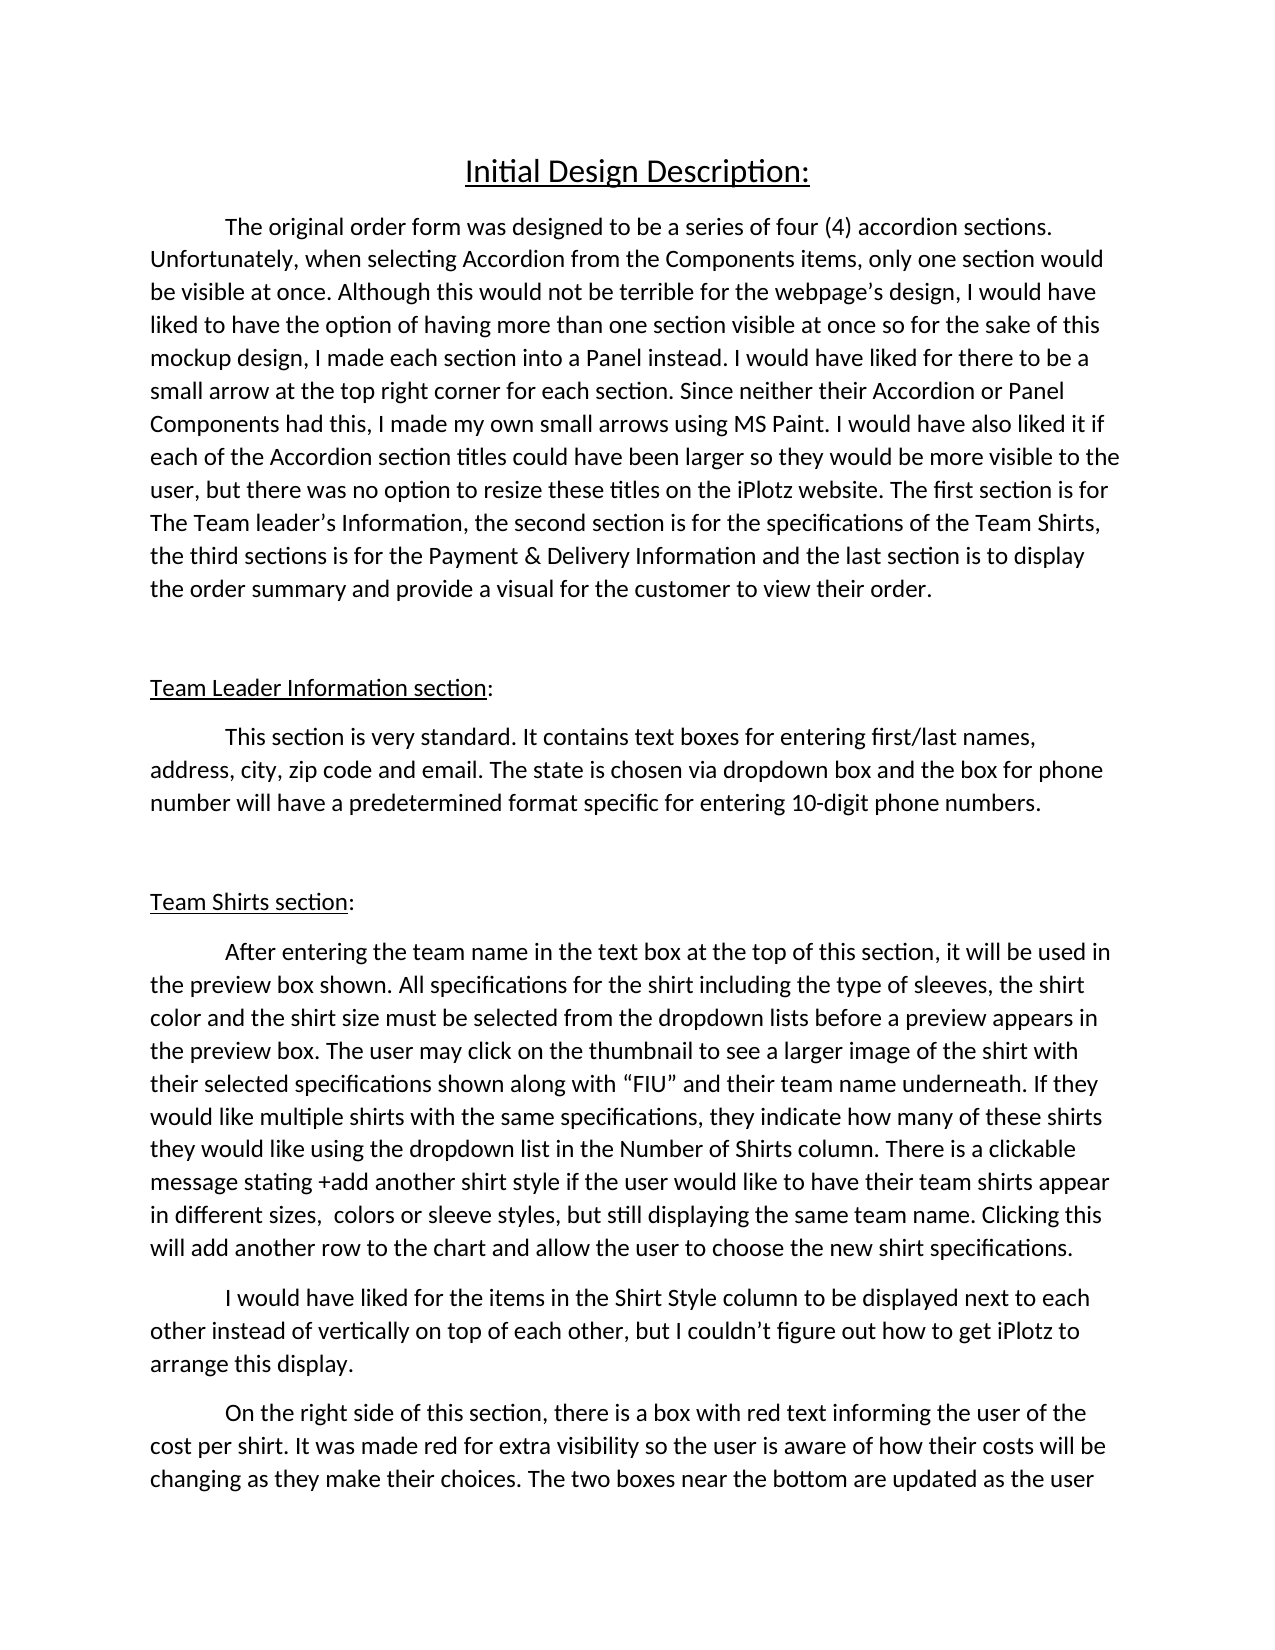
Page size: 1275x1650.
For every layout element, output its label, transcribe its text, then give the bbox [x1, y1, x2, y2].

text I would have liked for the items in the Shirt Style column to be displayed next to each other instead of vertically on top of each other, but I couldn’t figure out how to get iPlotz to arrange this display. [150, 1282, 1125, 1378]
text This section is very standard. It contains text boxes for entering first/last names, address, city, zip code and email. The state is chosen via dropdown box and the box for phone number will have a predetermined format specific for entering 10-digit phone numbers. [150, 721, 1125, 818]
text Team Shirts section: [150, 886, 1125, 917]
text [150, 1397, 1125, 1494]
text Initial Design Description: [150, 150, 1125, 191]
text The original order form was designed to be a series of four (4) accordion sections. Unfortunately, when selecting Accordion from the Components items, only one section would be visible at once. Although this would not be terrible for the webpage’s design, I would have liked to have the option of having more than one section visible at once so for the sake of this mockup design, I made each section into a Panel instead. I would have liked for there to be a small arrow at the top right corner for each section. Since neither their Accordion or Panel Components had this, I made my own small arrows using MS Paint. I would have also liked it if each of the Accordion section titles could have been larger so they would be more visible to the user, but there was no option to resize these titles on the iPlotz website. The first section is for The Team leader’s Information, the second section is for the specifications of the Team Shirts, the third sections is for the Payment & Delivery Information and the last section is to display the order summary and provide a visual for the customer to view their order. [150, 211, 1125, 603]
text After entering the team name in the text box at the top of this section, it will be used in the preview box shown. All specifications for the shirt including the type of sleeves, the shirt color and the shirt size must be selected from the dropdown lists before a preview appears in the preview box. The user may click on the thumbnail to see a larger image of the shirt with their selected specifications shown along with “FIU” and their team name underneath. If they would like multiple shirts with the same specifications, they indicate how many of these shirts they would like using the dropdown list in the Number of Shirts column. There is a clickable message stating +add another shirt style if the user would like to have their team shirts appear in different sizes, colors or sleeve styles, but still displaying the same team name. Clicking this will add another row to the chart and allow the user to choose the new shirt specifications. [150, 936, 1125, 1263]
text Team Leader Information section: [150, 672, 1125, 702]
